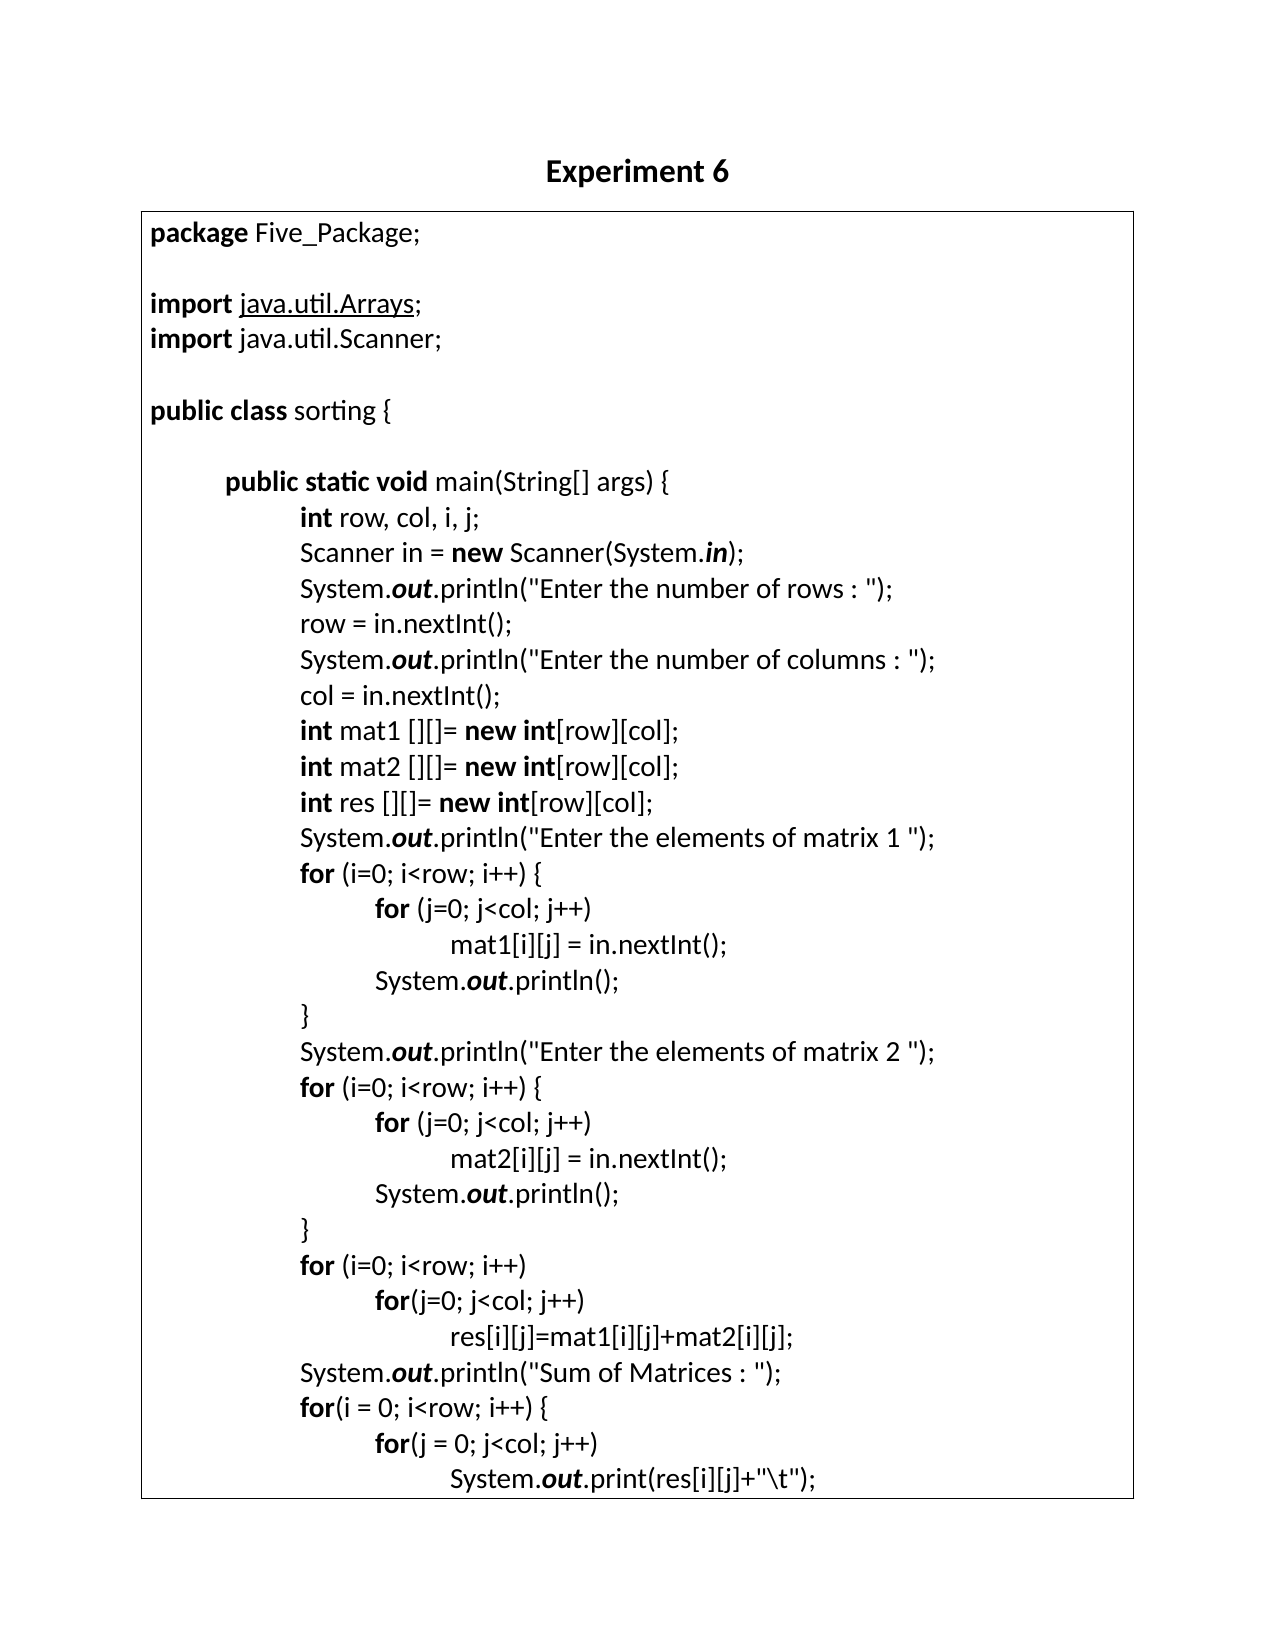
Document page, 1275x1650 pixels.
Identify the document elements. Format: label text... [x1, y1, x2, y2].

text for (j=0; j<col; j++) [150, 891, 1125, 926]
text mat1[i][j] = in.nextInt(); [150, 926, 1125, 962]
text } [150, 997, 1125, 1033]
text for (i=0; i<row; i++) [150, 1247, 1125, 1282]
text row = in.nextInt(); [150, 606, 1125, 641]
text System.out.println(); [150, 1176, 1125, 1211]
text int res [][]= new int[row][col]; [150, 784, 1125, 819]
text package Five_Package; [142, 212, 1133, 249]
text int mat2 [][]= new int[row][col]; [150, 748, 1125, 784]
text public class sorting { [150, 392, 1125, 427]
text } [150, 1211, 1125, 1247]
text Experiment 6 [150, 150, 1125, 191]
text import java.util.Scanner; [150, 321, 1125, 356]
text System.out.println("Enter the elements of matrix 2 "); [150, 1033, 1125, 1069]
text System.out.print(res[i][j]+"\t"); [142, 1457, 1133, 1498]
text public static void main(String[] args) { [150, 463, 1125, 499]
text for (i=0; i<row; i++) { [150, 855, 1125, 891]
text for (i=0; i<row; i++) { [150, 1069, 1125, 1104]
text mat2[i][j] = in.nextInt(); [150, 1140, 1125, 1176]
text System.out.println("Sum of Matrices : "); [150, 1354, 1125, 1389]
text res[i][j]=mat1[i][j]+mat2[i][j]; [150, 1318, 1125, 1354]
text col = in.nextInt(); [150, 677, 1125, 712]
text for (j=0; j<col; j++) [150, 1104, 1125, 1140]
text System.out.println(); [150, 962, 1125, 997]
text for(j=0; j<col; j++) [150, 1282, 1125, 1318]
text System.out.println("Enter the number of rows : "); [150, 570, 1125, 606]
text Scanner in = new Scanner(System.in); [150, 534, 1125, 570]
text import java.util.Arrays; [150, 285, 1125, 321]
text int mat1 [][]= new int[row][col]; [150, 712, 1125, 748]
text int row, col, i, j; [150, 499, 1125, 534]
text System.out.println("Enter the elements of matrix 1 "); [150, 819, 1125, 855]
text for(j = 0; j<col; j++) [150, 1425, 1125, 1457]
text System.out.println("Enter the number of columns : "); [150, 641, 1125, 677]
text for(i = 0; i<row; i++) { [150, 1389, 1125, 1425]
